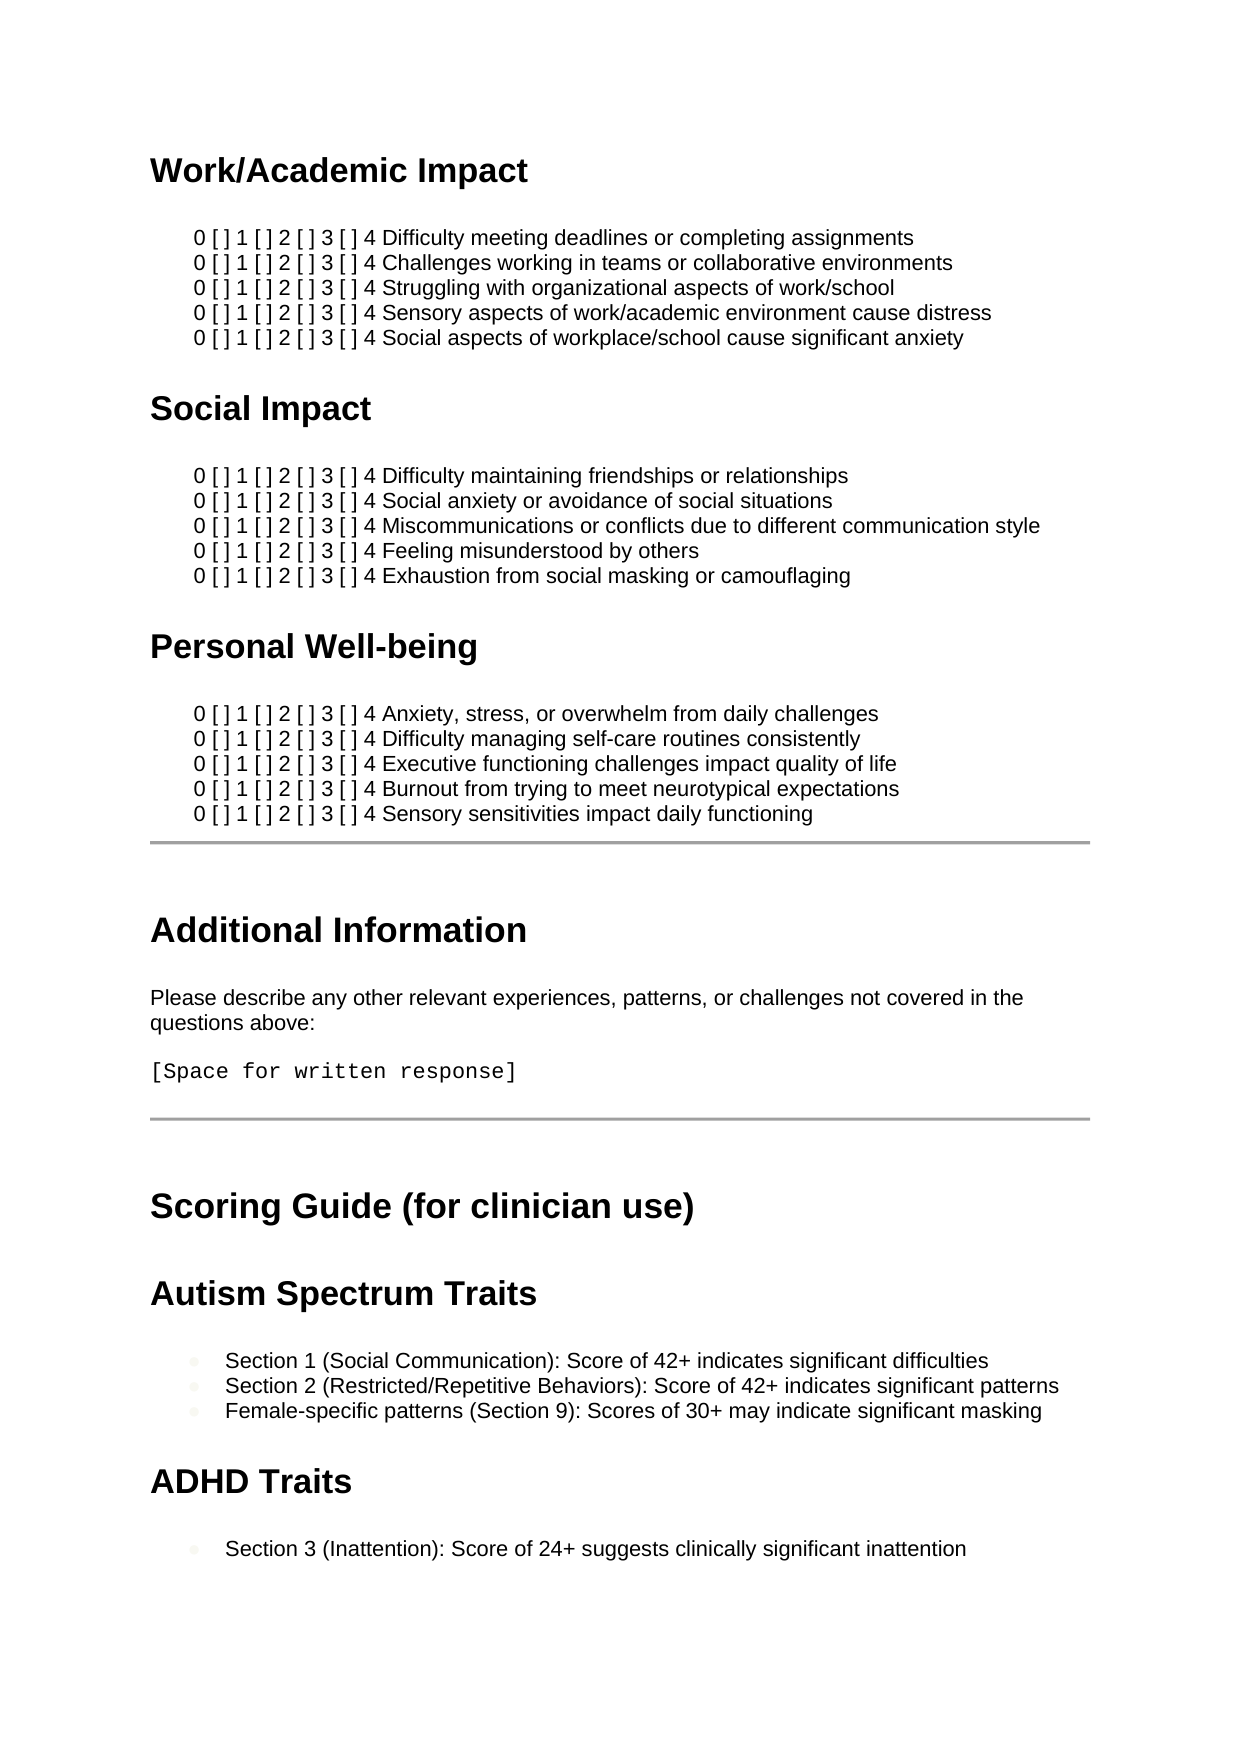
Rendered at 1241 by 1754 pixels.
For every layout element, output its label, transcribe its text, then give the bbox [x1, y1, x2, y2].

subtitle Social Impact [150, 388, 1090, 428]
list Female-specific patterns (Section 9): Scores of 30+ may indicate significant masking [187, 1398, 1090, 1424]
subtitle Additional Information [150, 909, 1090, 949]
subtitle Personal Well-being [150, 626, 1090, 666]
list 0 [ ] 1 [ ] 2 [ ] 3 [ ] 4 Struggling with organizational aspects of work/school [187, 275, 1090, 300]
list 0 [ ] 1 [ ] 2 [ ] 3 [ ] 4 Exhaustion from social masking or camouflaging [187, 563, 1090, 588]
subtitle Work/Academic Impact [150, 150, 1090, 189]
list 0 [ ] 1 [ ] 2 [ ] 3 [ ] 4 Social aspects of workplace/school cause significant anxiety [187, 325, 1090, 351]
subtitle Scoring Guide (for clinician use) [150, 1185, 1090, 1226]
text [Space for written response] [150, 1060, 1090, 1085]
list 0 [ ] 1 [ ] 2 [ ] 3 [ ] 4 Sensory sensitivities impact daily functioning [187, 801, 1090, 827]
list 0 [ ] 1 [ ] 2 [ ] 3 [ ] 4 Difficulty managing self-care routines consistently [187, 726, 1090, 751]
list 0 [ ] 1 [ ] 2 [ ] 3 [ ] 4 Anxiety, stress, or overwhelm from daily challenges [187, 701, 1090, 726]
list Section 1 (Social Communication): Score of 42+ indicates significant difficulties [187, 1348, 1090, 1373]
list 0 [ ] 1 [ ] 2 [ ] 3 [ ] 4 Difficulty maintaining friendships or relationships [187, 462, 1090, 488]
list 0 [ ] 1 [ ] 2 [ ] 3 [ ] 4 Miscommunications or conflicts due to different communication style [187, 513, 1090, 538]
list 0 [ ] 1 [ ] 2 [ ] 3 [ ] 4 Sensory aspects of work/academic environment cause distress [187, 300, 1090, 325]
list 0 [ ] 1 [ ] 2 [ ] 3 [ ] 4 Executive functioning challenges impact quality of life [187, 751, 1090, 776]
list 0 [ ] 1 [ ] 2 [ ] 3 [ ] 4 Feeling misunderstood by others [187, 538, 1090, 563]
text Please describe any other relevant experiences, patterns, or challenges not covered in the questions above: [150, 985, 1090, 1035]
list Section 3 (Inattention): Score of 24+ suggests clinically significant inattention [187, 1536, 1090, 1561]
subtitle Autism Spectrum Traits [150, 1273, 1090, 1313]
list 0 [ ] 1 [ ] 2 [ ] 3 [ ] 4 Challenges working in teams or collaborative environments [187, 250, 1090, 275]
list Section 2 (Restricted/Repetitive Behaviors): Score of 42+ indicates significant patterns [187, 1373, 1090, 1398]
list 0 [ ] 1 [ ] 2 [ ] 3 [ ] 4 Social anxiety or avoidance of social situations [187, 488, 1090, 513]
list 0 [ ] 1 [ ] 2 [ ] 3 [ ] 4 Burnout from trying to meet neurotypical expectations [187, 776, 1090, 801]
subtitle ADHD Traits [150, 1461, 1090, 1501]
list 0 [ ] 1 [ ] 2 [ ] 3 [ ] 4 Difficulty meeting deadlines or completing assignments [187, 224, 1090, 250]
